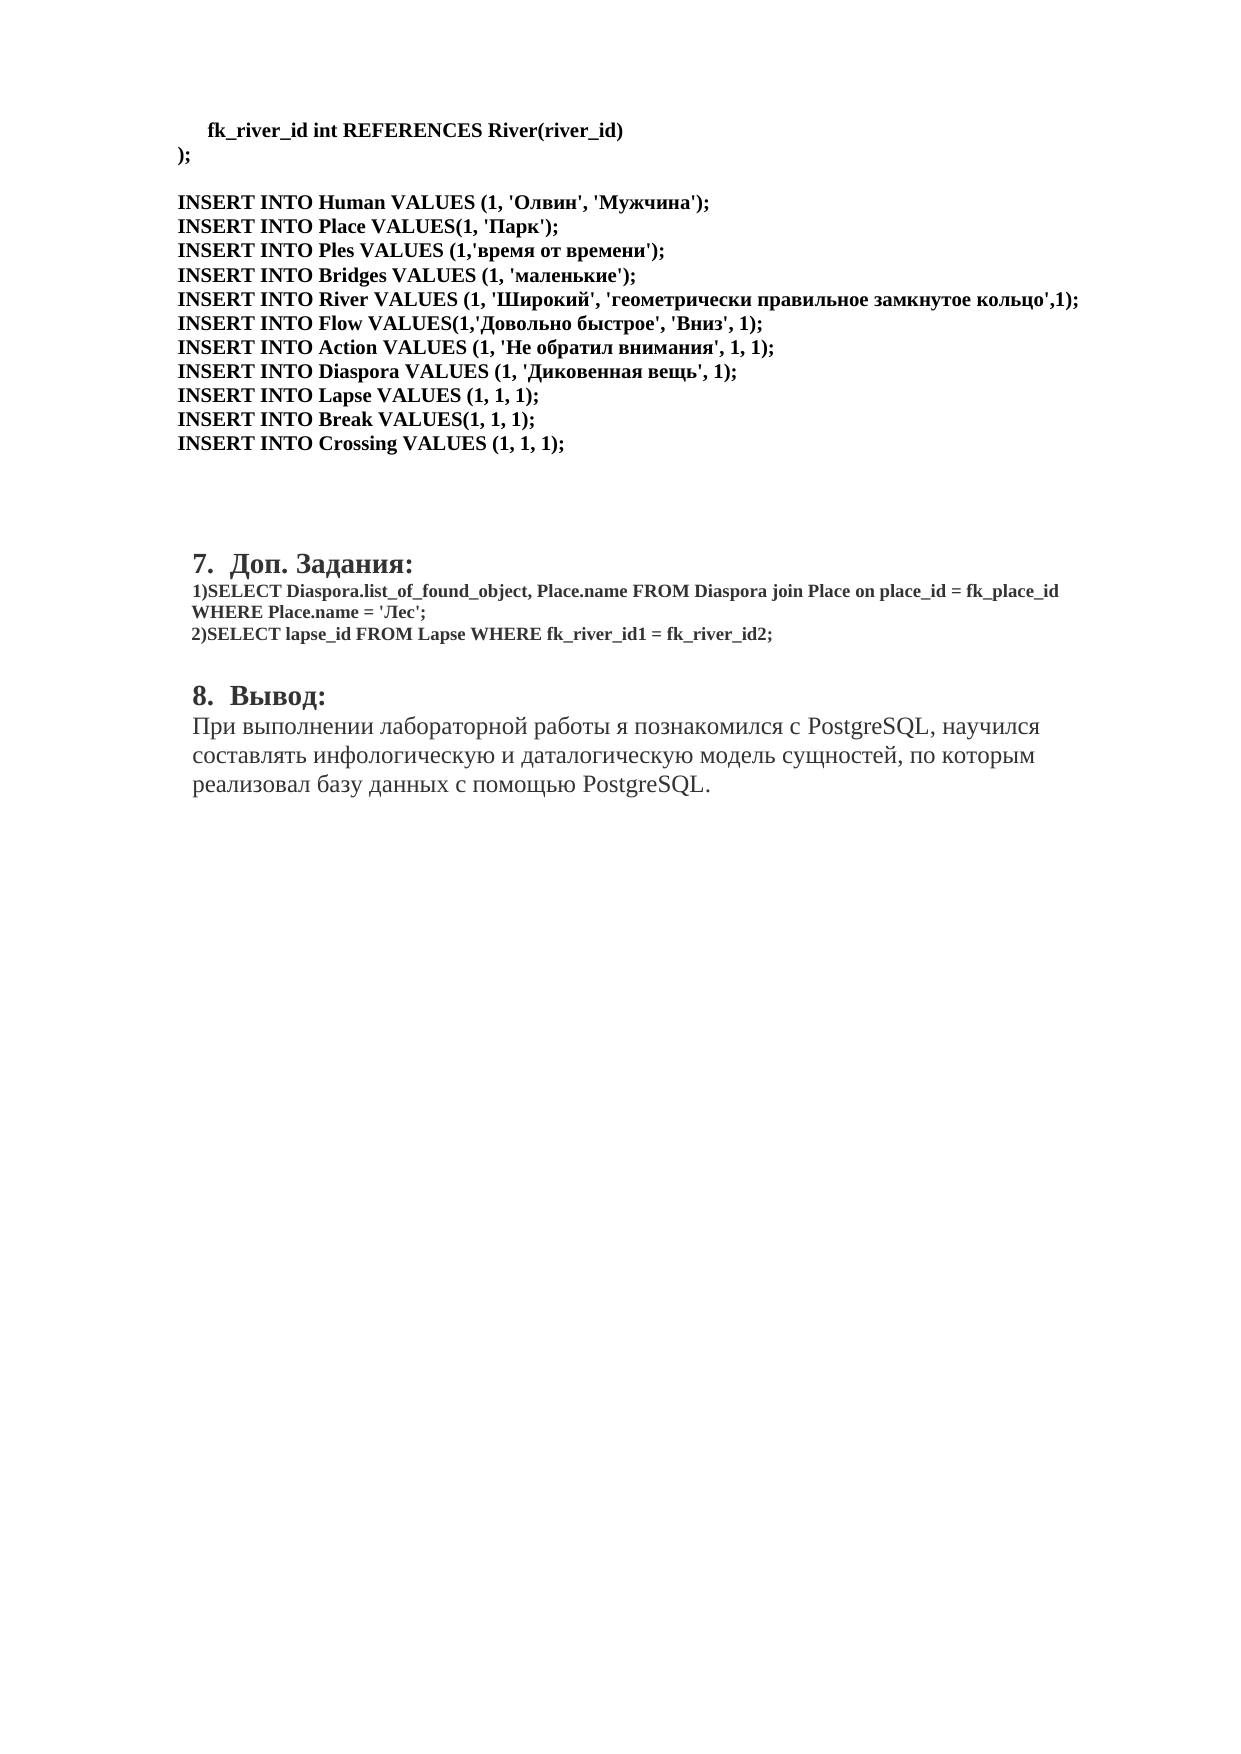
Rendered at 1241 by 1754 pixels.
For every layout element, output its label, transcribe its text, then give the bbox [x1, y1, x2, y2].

text INSERT INTO Break VALUES(1, 1, 1); [177, 407, 1152, 431]
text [177, 118, 1152, 142]
text 1)SELECT Diaspora.list_of_found_object, Place.name FROM Diaspora join Place on place_id = fk_place_id [192, 579, 1152, 601]
list Вывод: [192, 678, 1152, 711]
text INSERT INTO Diaspora VALUES (1, 'Диковенная вещь', 1); [177, 359, 1152, 383]
text INSERT INTO Human VALUES (1, 'Олвин', 'Мужчина'); [177, 190, 1152, 214]
text INSERT INTO Bridges VALUES (1, 'маленькие'); [177, 262, 1152, 287]
text INSERT INTO Action VALUES (1, 'Не обратил внимания', 1, 1); [177, 335, 1152, 359]
text INSERT INTO Flow VALUES(1,'Довольно быстрое', 'Вниз', 1); [177, 311, 1152, 335]
text INSERT INTO Lapse VALUES (1, 1, 1); [177, 383, 1152, 407]
text При выполнении лабораторной работы я познакомился с PostgreSQL, научился составлять инфологическую и даталогическую модель сущностей, по которым реализовал базу данных с помощью PostgreSQL. [192, 711, 1152, 798]
text INSERT INTO Crossing VALUES (1, 1, 1); [177, 431, 1152, 455]
list Доп. Задания: [192, 546, 1152, 579]
text INSERT INTO Place VALUES(1, 'Парк'); [177, 214, 1152, 238]
text INSERT INTO Ples VALUES (1,'время от времени'); [177, 238, 1152, 262]
text 2)SELECT lapse_id FROM Lapse WHERE fk_river_id1 = fk_river_id2; [177, 623, 1152, 644]
text INSERT INTO River VALUES (1, 'Широкий', 'геометрически правильное замкнутое кольцо',1); [177, 287, 1152, 311]
text WHERE Place.name = 'Лес'; [177, 601, 1152, 623]
text ); [177, 142, 1152, 166]
